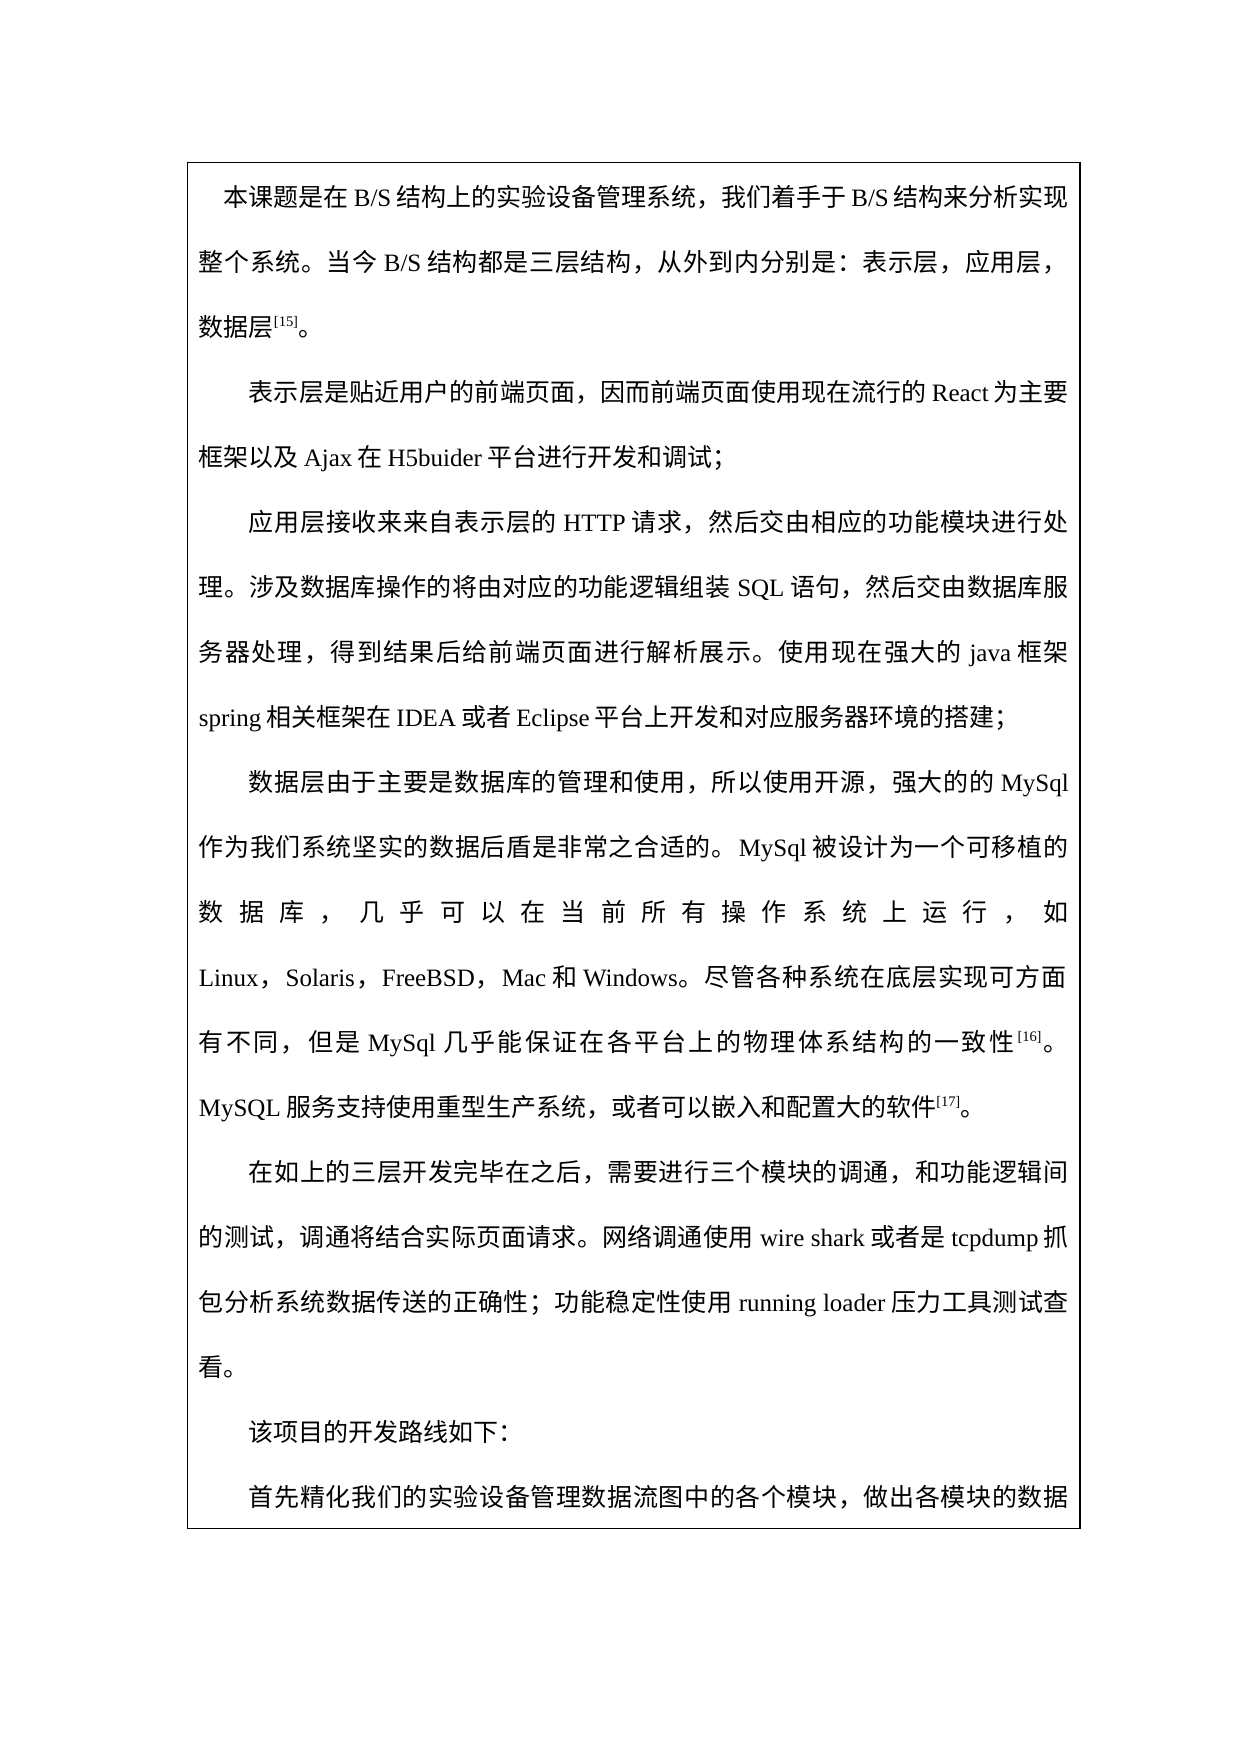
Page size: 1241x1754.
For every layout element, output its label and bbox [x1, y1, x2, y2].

table_header [188, 163, 1079, 1528]
